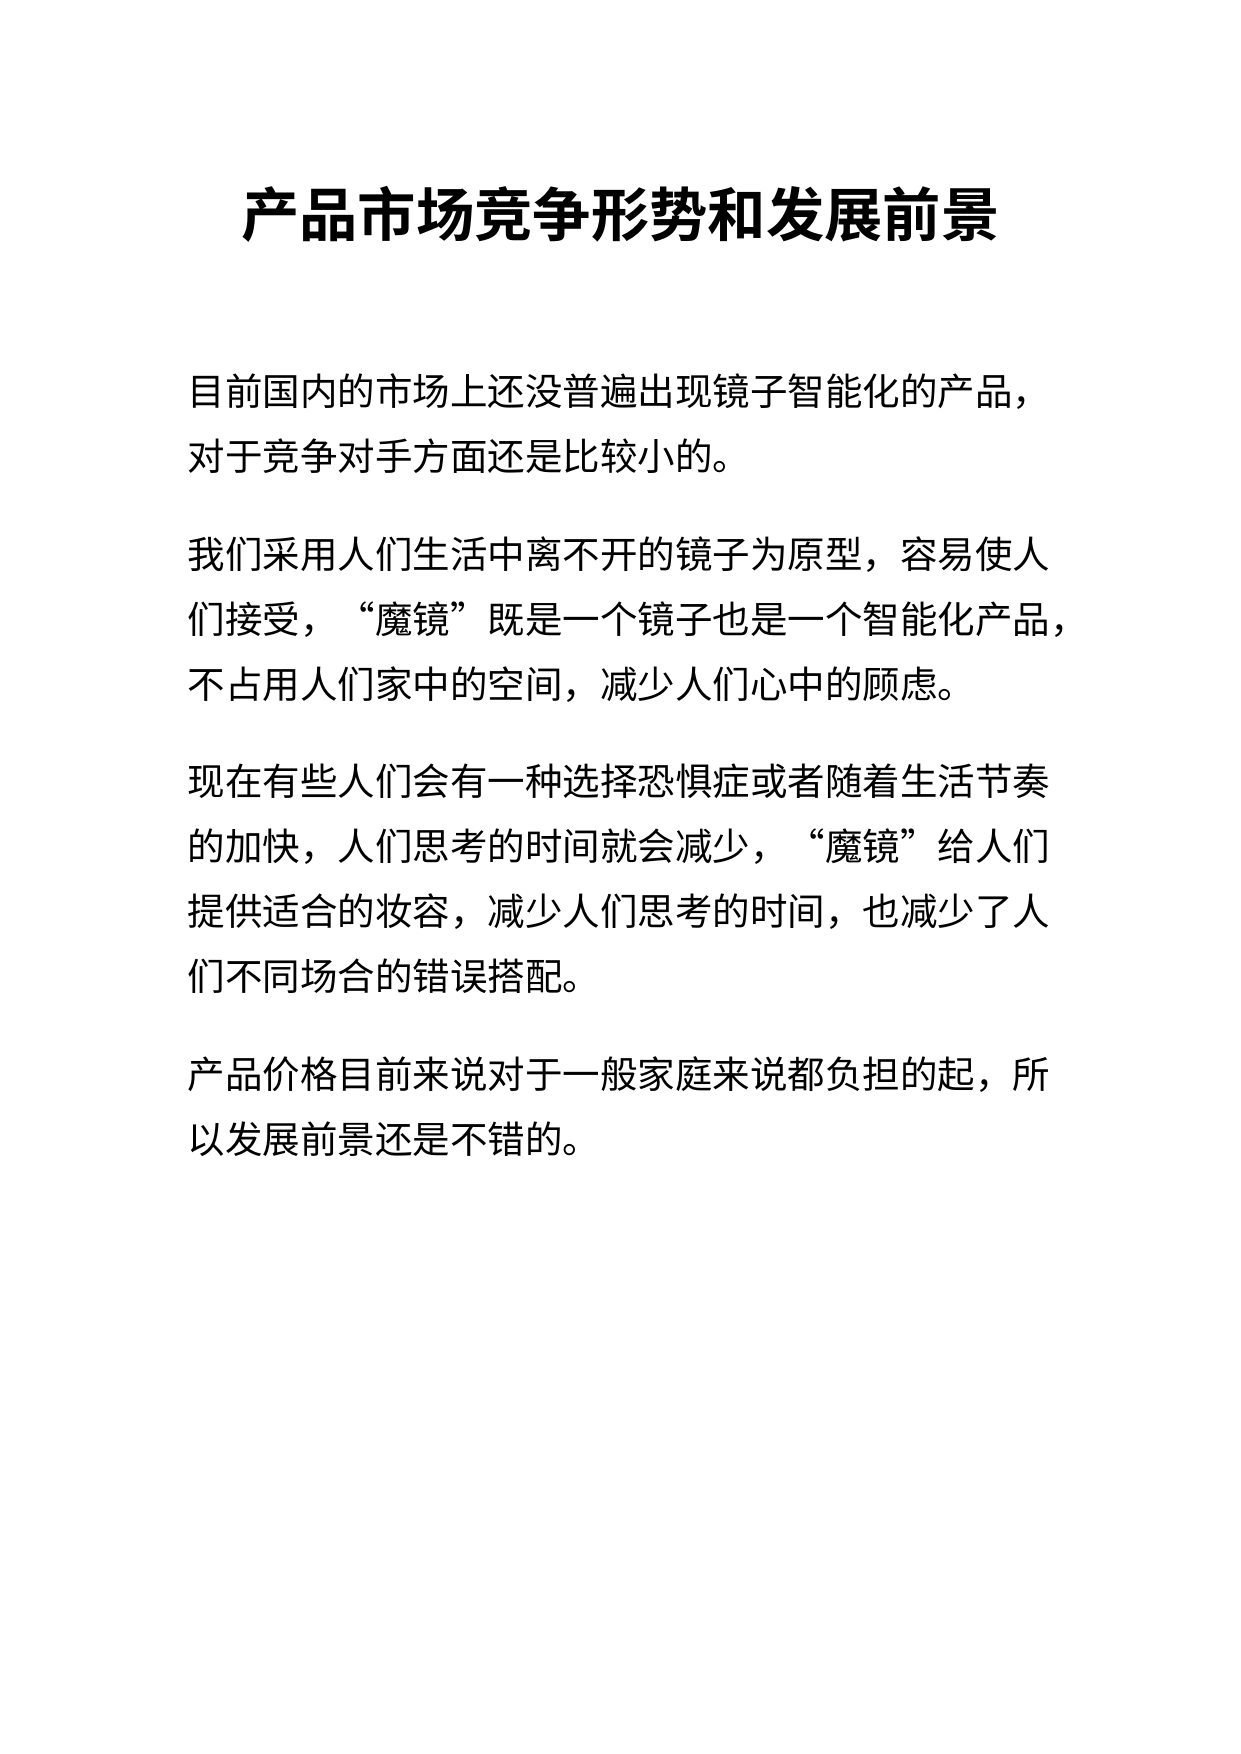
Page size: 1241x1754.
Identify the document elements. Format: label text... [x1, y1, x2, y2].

text 产品价格目前来说对于一般家庭来说都负担的起，所以发展前景还是不错的。 [187, 1039, 1053, 1169]
text 目前国内的市场上还没普遍出现镜子智能化的产品，对于竞争对手方面还是比较小的。 [187, 357, 1053, 487]
text 现在有些人们会有一种选择恐惧症或者随着生活节奏的加快，人们思考的时间就会减少，“魔镜”给人们提供适合的妆容，减少人们思考的时间，也减少了人们不同场合的错误搭配。 [187, 747, 1053, 1007]
text 产品市场竞争形势和发展前景 [187, 162, 1053, 259]
text 我们采用人们生活中离不开的镜子为原型，容易使人们接受，“魔镜”既是一个镜子也是一个智能化产品，不占用人们家中的空间，减少人们心中的顾虑。 [187, 519, 1053, 714]
